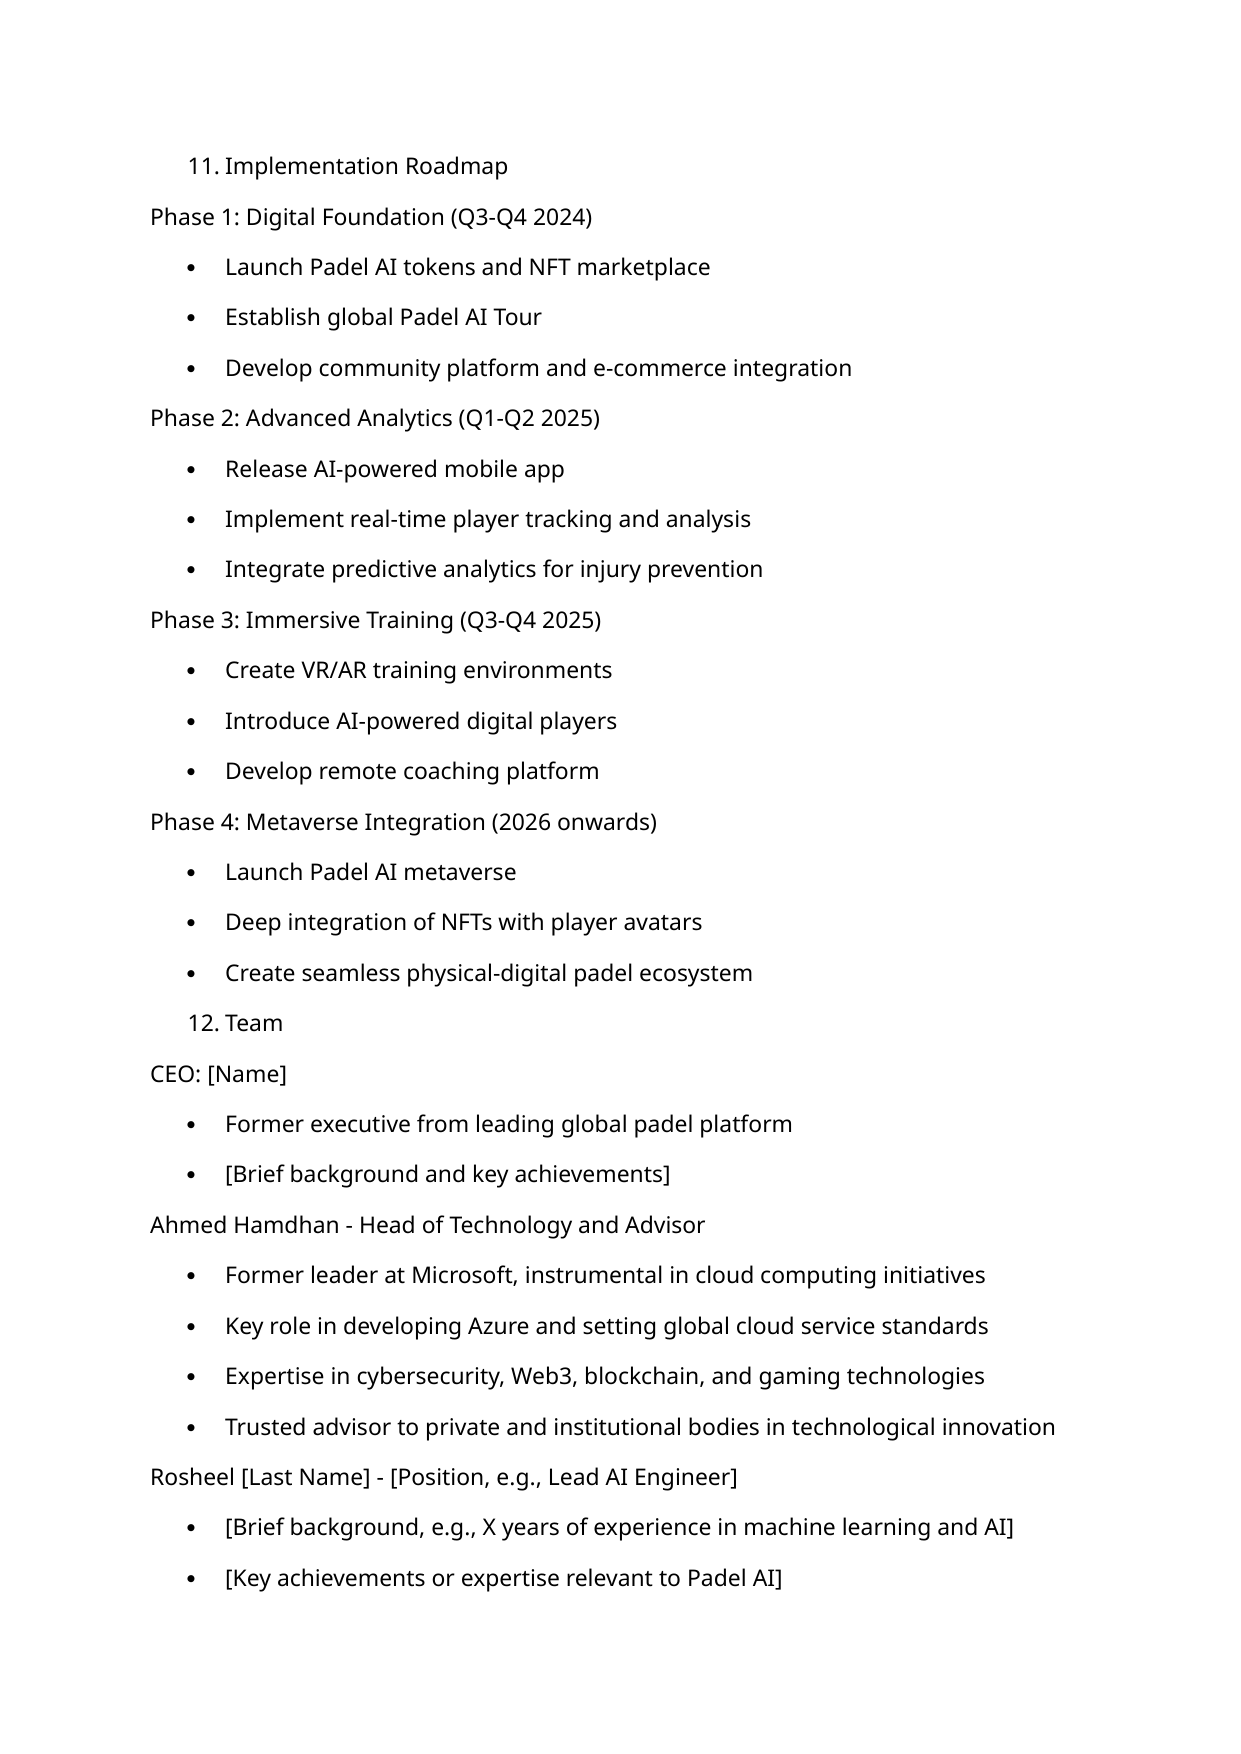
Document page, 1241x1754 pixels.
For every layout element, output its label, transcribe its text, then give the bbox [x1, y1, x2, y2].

list Key role in developing Azure and setting global cloud service standards [187, 1309, 1090, 1341]
list Establish global Padel AI Tour [187, 301, 1090, 332]
list Implementation Roadmap [187, 150, 1090, 181]
list Team [187, 1007, 1090, 1038]
list Trusted advisor to private and institutional bodies in technological innovation [187, 1410, 1090, 1442]
list Expertise in cybersecurity, Web3, blockchain, and gaming technologies [187, 1360, 1090, 1391]
list Create seamless physical-digital padel ecosystem [187, 957, 1090, 988]
text Phase 1: Digital Foundation (Q3-Q4 2024) [150, 200, 1090, 232]
text Phase 3: Immersive Training (Q3-Q4 2025) [150, 604, 1090, 635]
list Former leader at Microsoft, instrumental in cloud computing initiatives [187, 1259, 1090, 1290]
list Former executive from leading global padel platform [187, 1108, 1090, 1139]
list [Brief background, e.g., X years of experience in machine learning and AI] [187, 1511, 1090, 1542]
text Ahmed Hamdhan - Head of Technology and Advisor [150, 1209, 1090, 1240]
list Integrate predictive analytics for injury prevention [187, 553, 1090, 584]
text Phase 4: Metaverse Integration (2026 onwards) [150, 805, 1090, 837]
list [Brief background and key achievements] [187, 1158, 1090, 1189]
text Phase 2: Advanced Analytics (Q1-Q2 2025) [150, 402, 1090, 433]
text Rosheel [Last Name] - [Position, e.g., Lead AI Engineer] [150, 1461, 1090, 1492]
list Launch Padel AI metaverse [187, 856, 1090, 887]
list Implement real-time player tracking and analysis [187, 503, 1090, 534]
list Deep integration of NFTs with player avatars [187, 906, 1090, 937]
list Create VR/AR training environments [187, 654, 1090, 685]
list Launch Padel AI tokens and NFT marketplace [187, 251, 1090, 282]
list Develop community platform and e-commerce integration [187, 352, 1090, 383]
list Develop remote coaching platform [187, 755, 1090, 786]
list Introduce AI-powered digital players [187, 704, 1090, 736]
list [Key achievements or expertise relevant to Padel AI] [187, 1562, 1090, 1593]
text CEO: [Name] [150, 1057, 1090, 1089]
list Release AI-powered mobile app [187, 452, 1090, 484]
